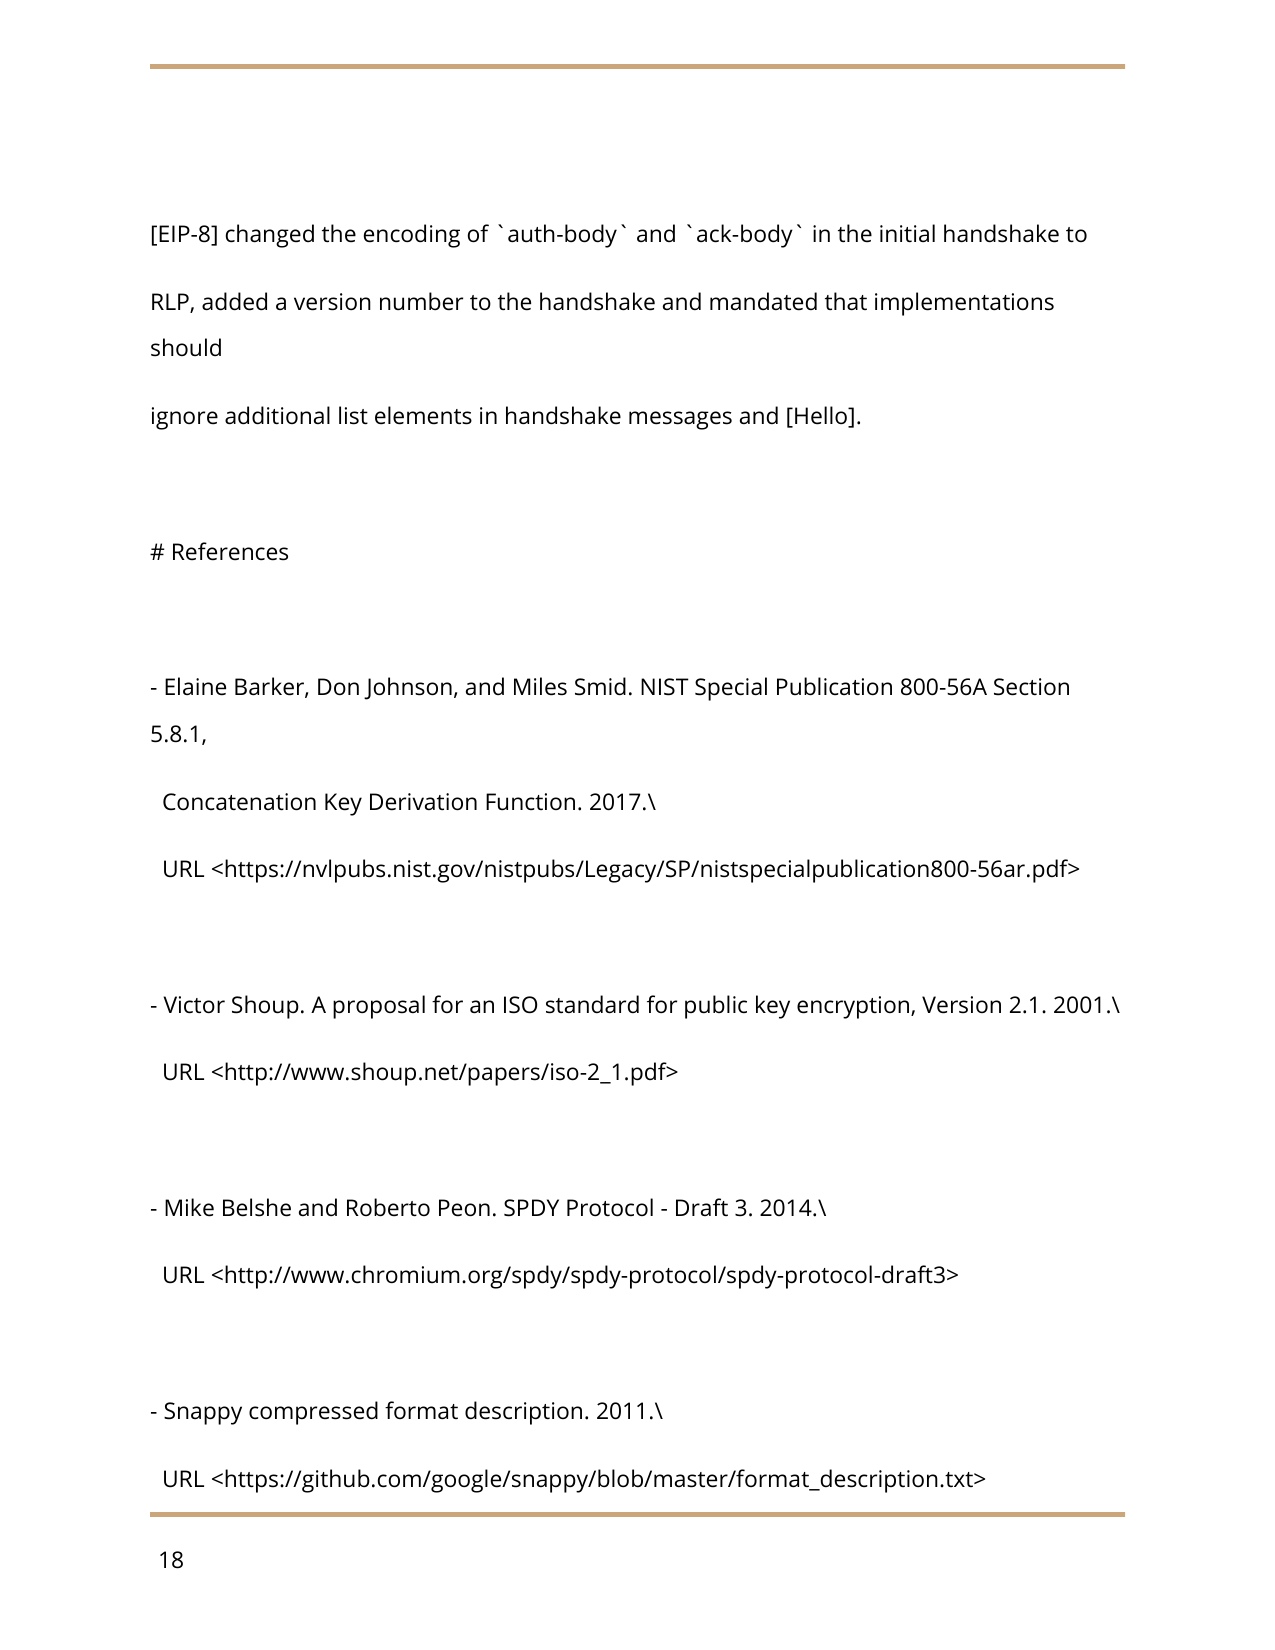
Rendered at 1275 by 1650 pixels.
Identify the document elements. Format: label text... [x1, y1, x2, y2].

text URL <http://www.chromium.org/spdy/spdy-protocol/spdy-protocol-draft3> [150, 1259, 1125, 1291]
text # References [150, 535, 1125, 567]
text ignore additional list elements in handshake messages and [Hello]. [150, 400, 1125, 431]
text URL <http://www.shoup.net/papers/iso-2_1.pdf> [150, 1056, 1125, 1087]
picture [150, 64, 1125, 69]
text RLP, added a version number to the handshake and mandated that implementations should [150, 285, 1125, 363]
text [EIP-8] changed the encoding of `auth-body` and `ack-body` in the initial handshake to [150, 218, 1125, 249]
text - Mike Belshe and Roberto Peon. SPDY Protocol - Draft 3. 2014.\ [150, 1192, 1125, 1223]
text URL <https://github.com/google/snappy/blob/master/format_description.txt> [150, 1462, 1125, 1494]
text - Elaine Barker, Don Johnson, and Miles Smid. NIST Special Publication 800-56A Section 5.8.1, [150, 671, 1125, 749]
text URL <https://nvlpubs.nist.gov/nistpubs/Legacy/SP/nistspecialpublication800-56ar.pdf> [150, 853, 1125, 884]
picture [150, 1512, 1125, 1517]
text - Snappy compressed format description. 2011.\ [150, 1395, 1125, 1426]
text Concatenation Key Derivation Function. 2017.\ [150, 785, 1125, 817]
text - Victor Shoup. A proposal for an ISO standard for public key encryption, Version 2.1. 2001.\ [150, 988, 1125, 1020]
